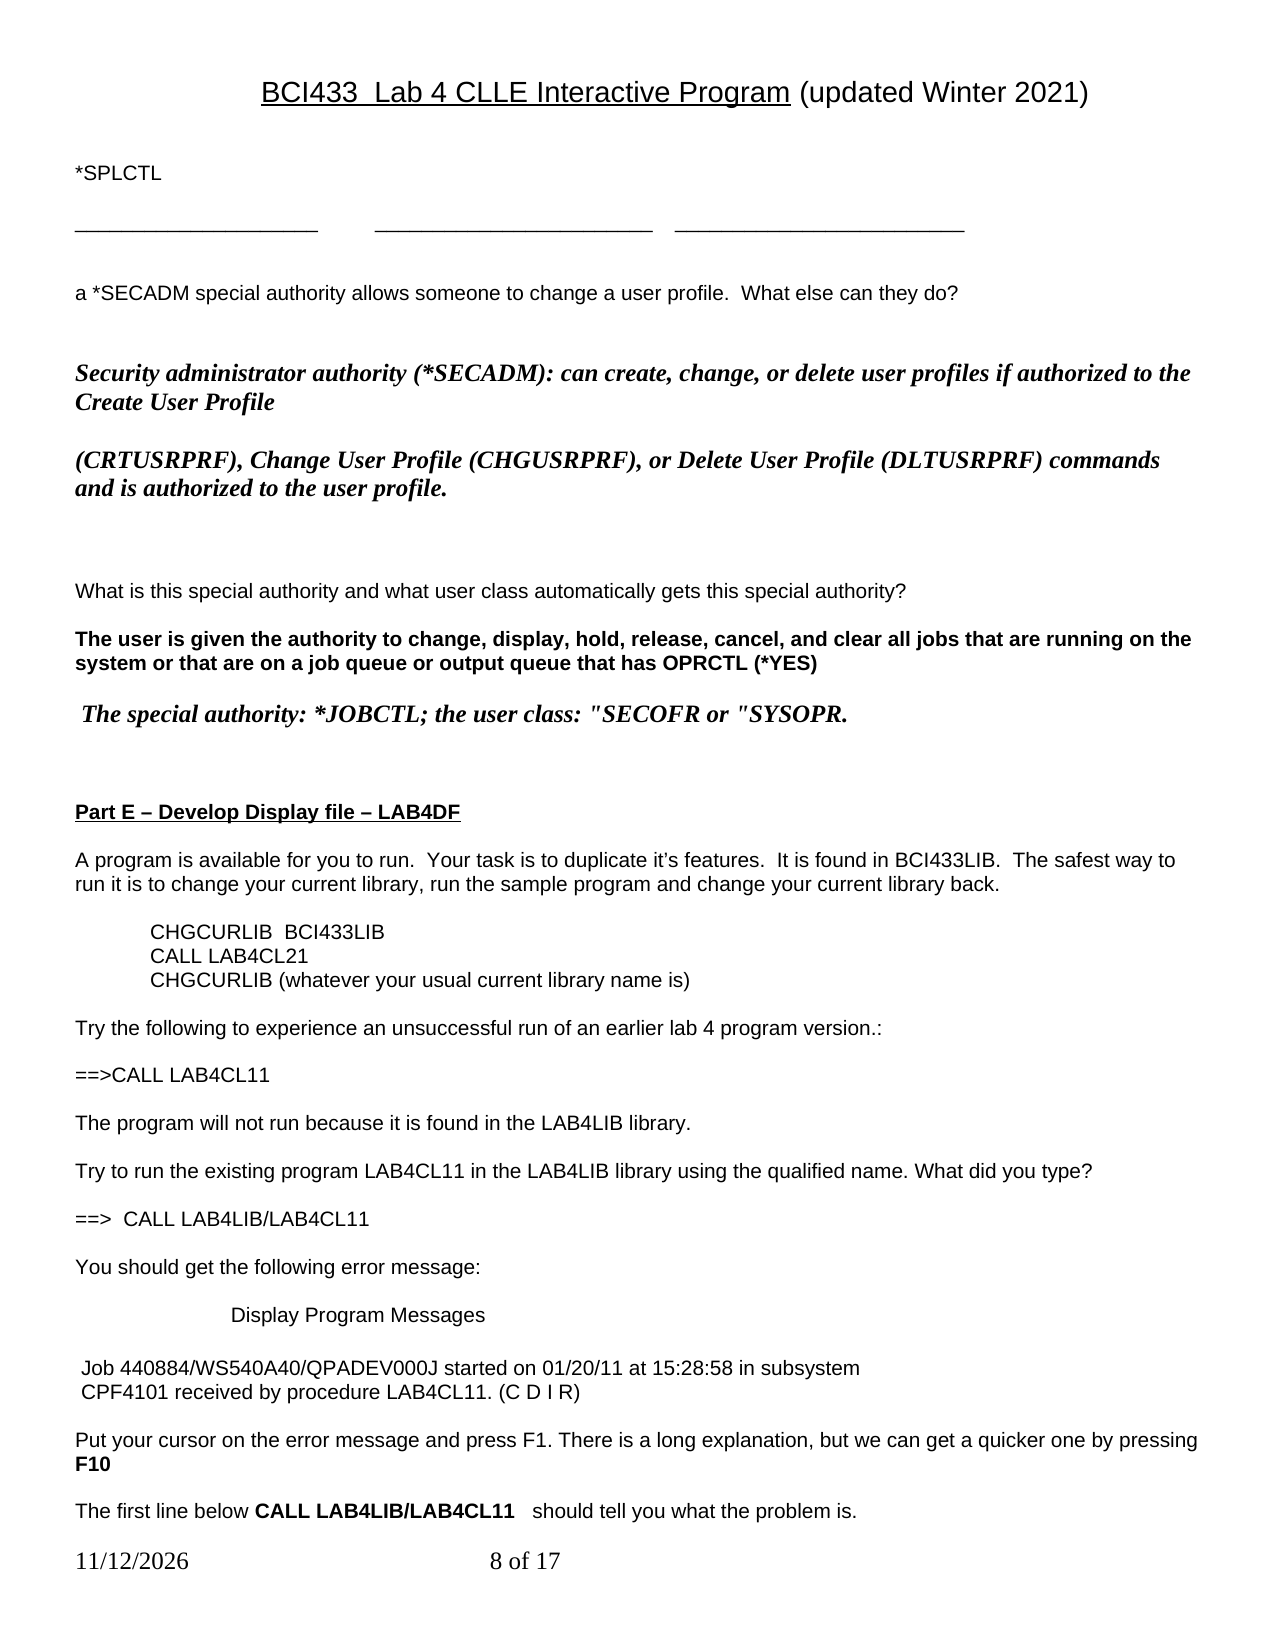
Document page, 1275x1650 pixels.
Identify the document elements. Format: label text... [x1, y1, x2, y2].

text The first line below CALL LAB4LIB/LAB4CL11 should tell you what the problem is. [75, 1499, 1200, 1523]
text Try the following to experience an unsuccessful run of an earlier lab 4 program version.: [75, 1015, 1200, 1039]
text CHGCURLIB (whatever your usual current library name is) [75, 967, 1200, 991]
text You should get the following error message: [75, 1255, 1200, 1279]
text Put your cursor on the error message and press F1. There is a long explanation, but we can get a quicker one by pressing F10 [75, 1427, 1200, 1475]
text (CRTUSRPRF), Change User Profile (CHGUSRPRF), or Delete User Profile (DLTUSRPRF) commands and is authorized to the user profile. [75, 445, 1200, 502]
text CALL LAB4CL21 [75, 943, 1200, 967]
text _____________________ ________________________ _________________________ [75, 209, 1200, 233]
text Job 440884/WS540A40/QPADEV000J started on 01/20/11 at 15:28:58 in subsystem [75, 1356, 1200, 1379]
text Try to run the existing program LAB4CL11 in the LAB4LIB library using the qualified name. What did you type? [75, 1159, 1200, 1183]
text *SPLCTL [75, 161, 1200, 185]
text Part E – Develop Display file – LAB4DF [75, 800, 1200, 824]
text What is this special authority and what user class automatically gets this special authority? [75, 579, 1200, 603]
text ==>CALL LAB4CL11 [75, 1063, 1200, 1087]
text The special authority: *JOBCTL; the user class: "SECOFR or "SYSOPR. [75, 699, 1200, 728]
text The user is given the authority to change, display, hold, release, cancel, and clear all jobs that are running on the system or that are on a job queue or output queue that has OPRCTL (*YES) [75, 627, 1200, 675]
text CHGCURLIB BCI433LIB [75, 919, 1200, 943]
text a *SECADM special authority allows someone to change a user profile. What else can they do? [75, 281, 1200, 305]
text ==> CALL LAB4LIB/LAB4CL11 [75, 1207, 1200, 1231]
text Security administrator authority (*SECADM): can create, change, or delete user profiles if authorized to the Create User Profile [75, 358, 1200, 416]
text The program will not run because it is found in the LAB4LIB library. [75, 1111, 1200, 1135]
text CPF4101 received by procedure LAB4CL11. (C D I R) [75, 1379, 1200, 1403]
text A program is available for you to run. Your task is to duplicate it’s features. It is found in BCI433LIB. The safest way to run it is to change your current library, run the sample program and change your current library back. [75, 848, 1200, 896]
text Display Program Messages [75, 1303, 1200, 1327]
